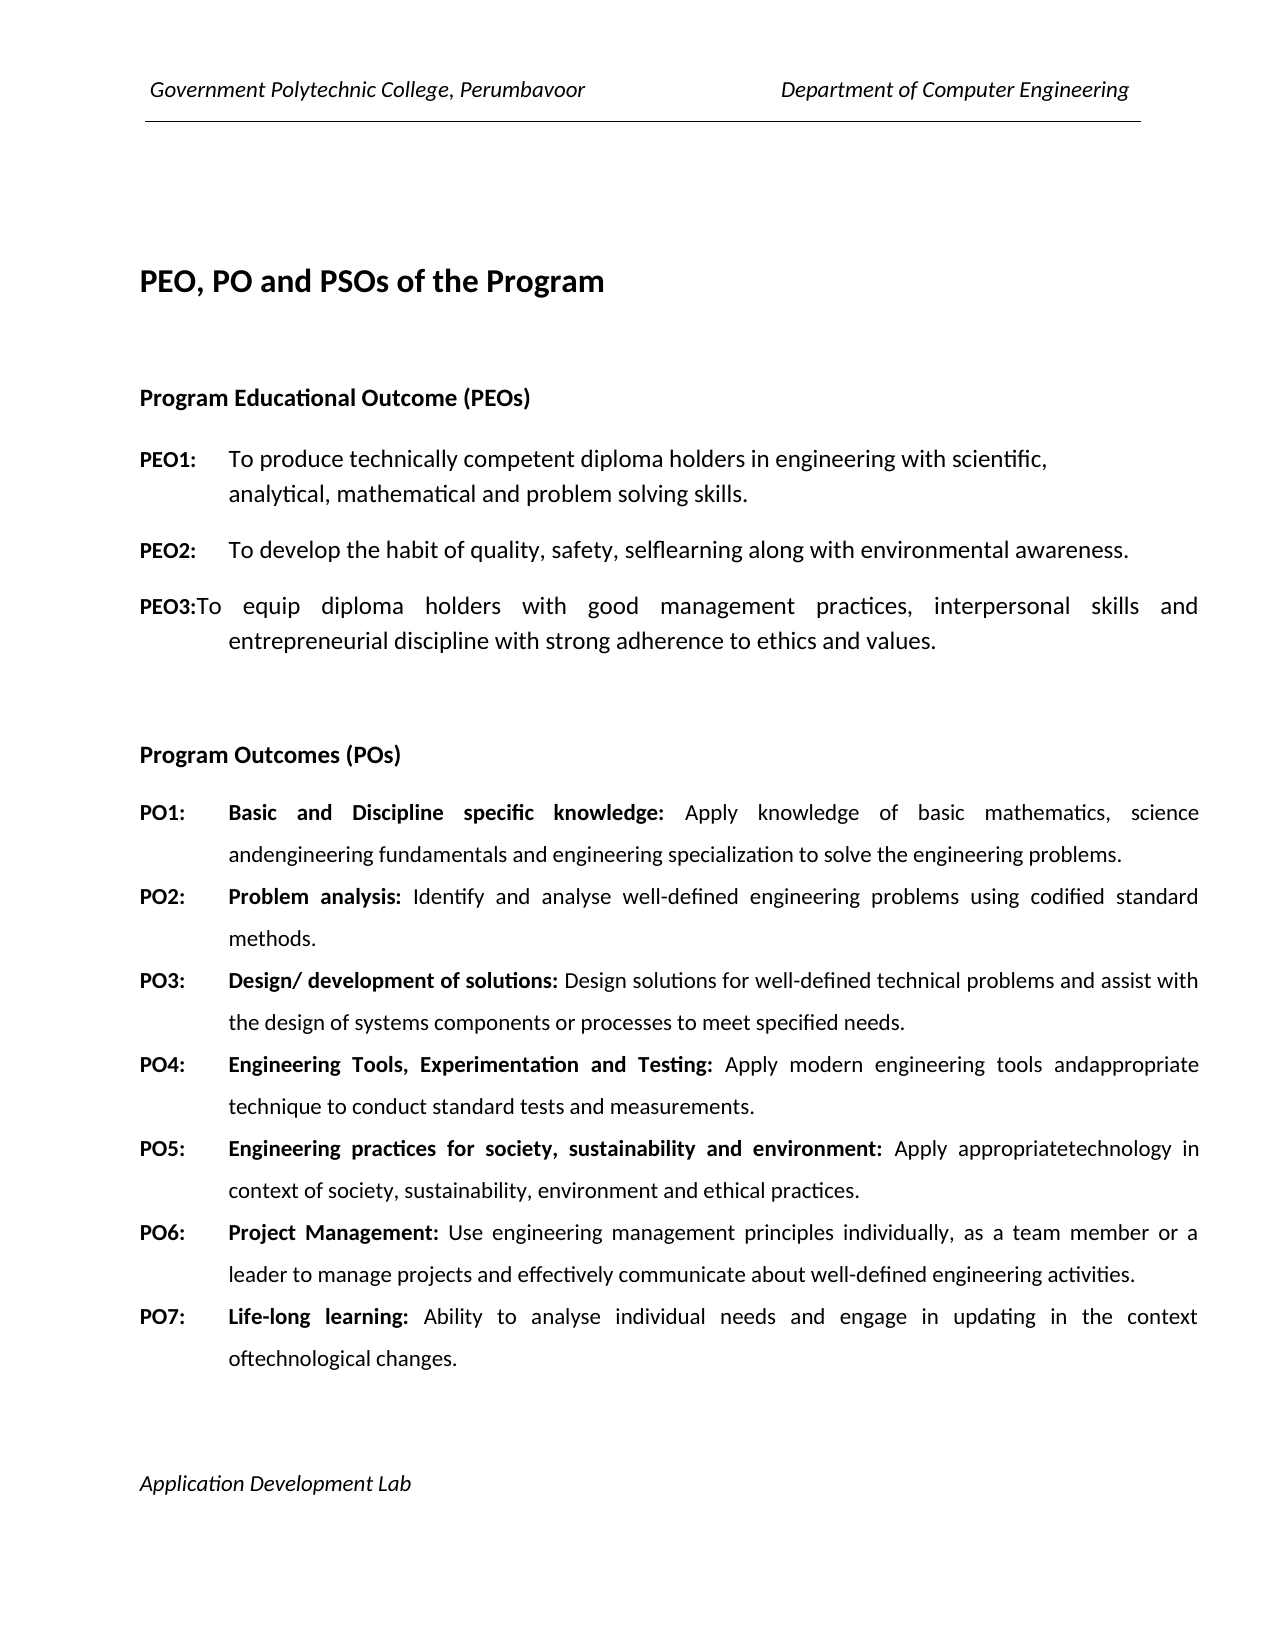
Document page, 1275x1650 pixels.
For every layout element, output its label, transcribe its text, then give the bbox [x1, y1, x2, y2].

text PO1: Basic and Discipline specific knowledge: Apply knowledge of basic mathematics, science andengineering fundamentals and engineering specialization to solve the engineering problems. [139, 798, 1200, 868]
text PEO2: To develop the habit of quality, safety, selflearning along with environmental awareness. [139, 534, 1200, 564]
text PO2: Problem analysis: Identify and analyse well-defined engineering problems using codified standard methods. [139, 882, 1200, 952]
text Program Outcomes (POs) [139, 739, 1200, 770]
text PEO3:To equip diploma holders with good management practices, interpersonal skills and entrepreneurial discipline with strong adherence to ethics and values. [139, 590, 1200, 655]
text Program Educational Outcome (PEOs) [139, 382, 1200, 413]
text PO3: Design/ development of solutions: Design solutions for well-defined technical problems and assist with the design of systems components or processes to meet specified needs. [139, 966, 1200, 1036]
text PEO1: To produce technically competent diploma holders in engineering with scientific, analytical, mathematical and problem solving skills. [139, 443, 1200, 509]
text PO4: Engineering Tools, Experimentation and Testing: Apply modern engineering tools andappropriate technique to conduct standard tests and measurements. [139, 1050, 1200, 1120]
text PEO, PO and PSOs of the Program [139, 260, 1200, 301]
text PO7: Life-long learning: Ability to analyse individual needs and engage in updating in the context oftechnological changes. [139, 1302, 1200, 1372]
text PO5: Engineering practices for society, sustainability and environment: Apply appropriatetechnology in context of society, sustainability, environment and ethical practices. [139, 1134, 1200, 1204]
text PO6: Project Management: Use engineering management principles individually, as a team member or a leader to manage projects and effectively communicate about well-defined engineering activities. [139, 1218, 1200, 1288]
